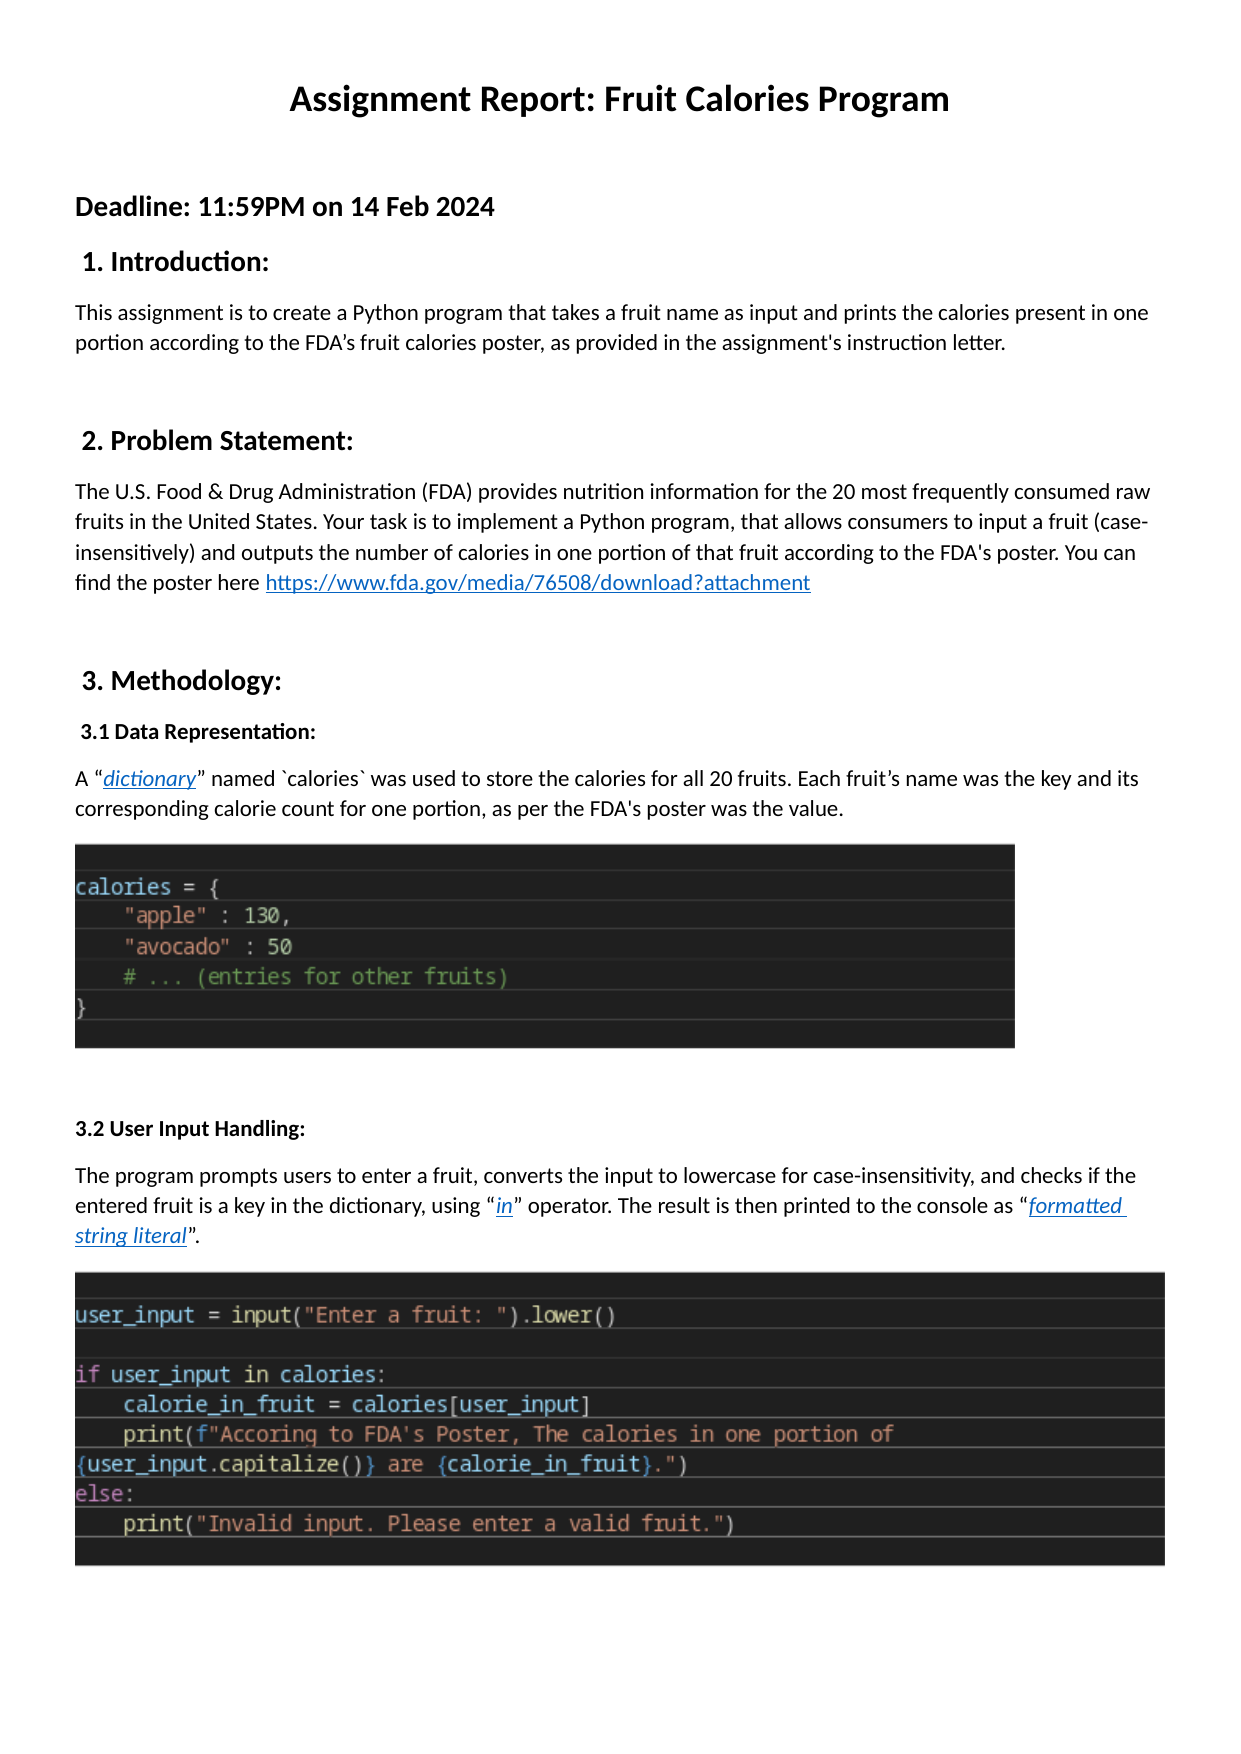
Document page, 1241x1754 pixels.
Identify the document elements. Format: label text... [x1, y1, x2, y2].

text 3.1 Data Representation: [75, 717, 1165, 745]
text The program prompts users to enter a fruit, converts the input to lowercase for case-insensitivity, and checks if the entered fruit is a key in the dictionary, using “in” operator. The result is then printed to the console as “formatted string literal”. [75, 1161, 1165, 1249]
text The U.S. Food & Drug Administration (FDA) provides nutrition information for the 20 most frequently consumed raw fruits in the United States. Your task is to implement a Python program, that allows consumers to input a fruit (case-insensitively) and outputs the number of calories in one portion of that fruit according to the FDA's poster. You can find the poster here https://www.fda.gov/media/76508/download?attachment [75, 477, 1165, 596]
text 1. Introduction: [75, 243, 1165, 279]
text Deadline: 11:59PM on 14 Feb 2024 [75, 188, 1165, 224]
text This assignment is to create a Python program that takes a fruit name as input and prints the calories present in one portion according to the FDA’s fruit calories poster, as provided in the assignment's instruction letter. [75, 298, 1165, 356]
text A “dictionary” named `calories` was used to store the calories for all 20 fruits. Each fruit’s name was the key and its corresponding calorie count for one portion, as per the FDA's poster was the value. [75, 764, 1165, 822]
text 3. Methodology: [75, 662, 1165, 697]
text 3.2 User Input Handling: [75, 1114, 1165, 1142]
text Assignment Report: Fruit Calories Program [75, 75, 1165, 121]
text 2. Problem Statement: [75, 422, 1165, 458]
